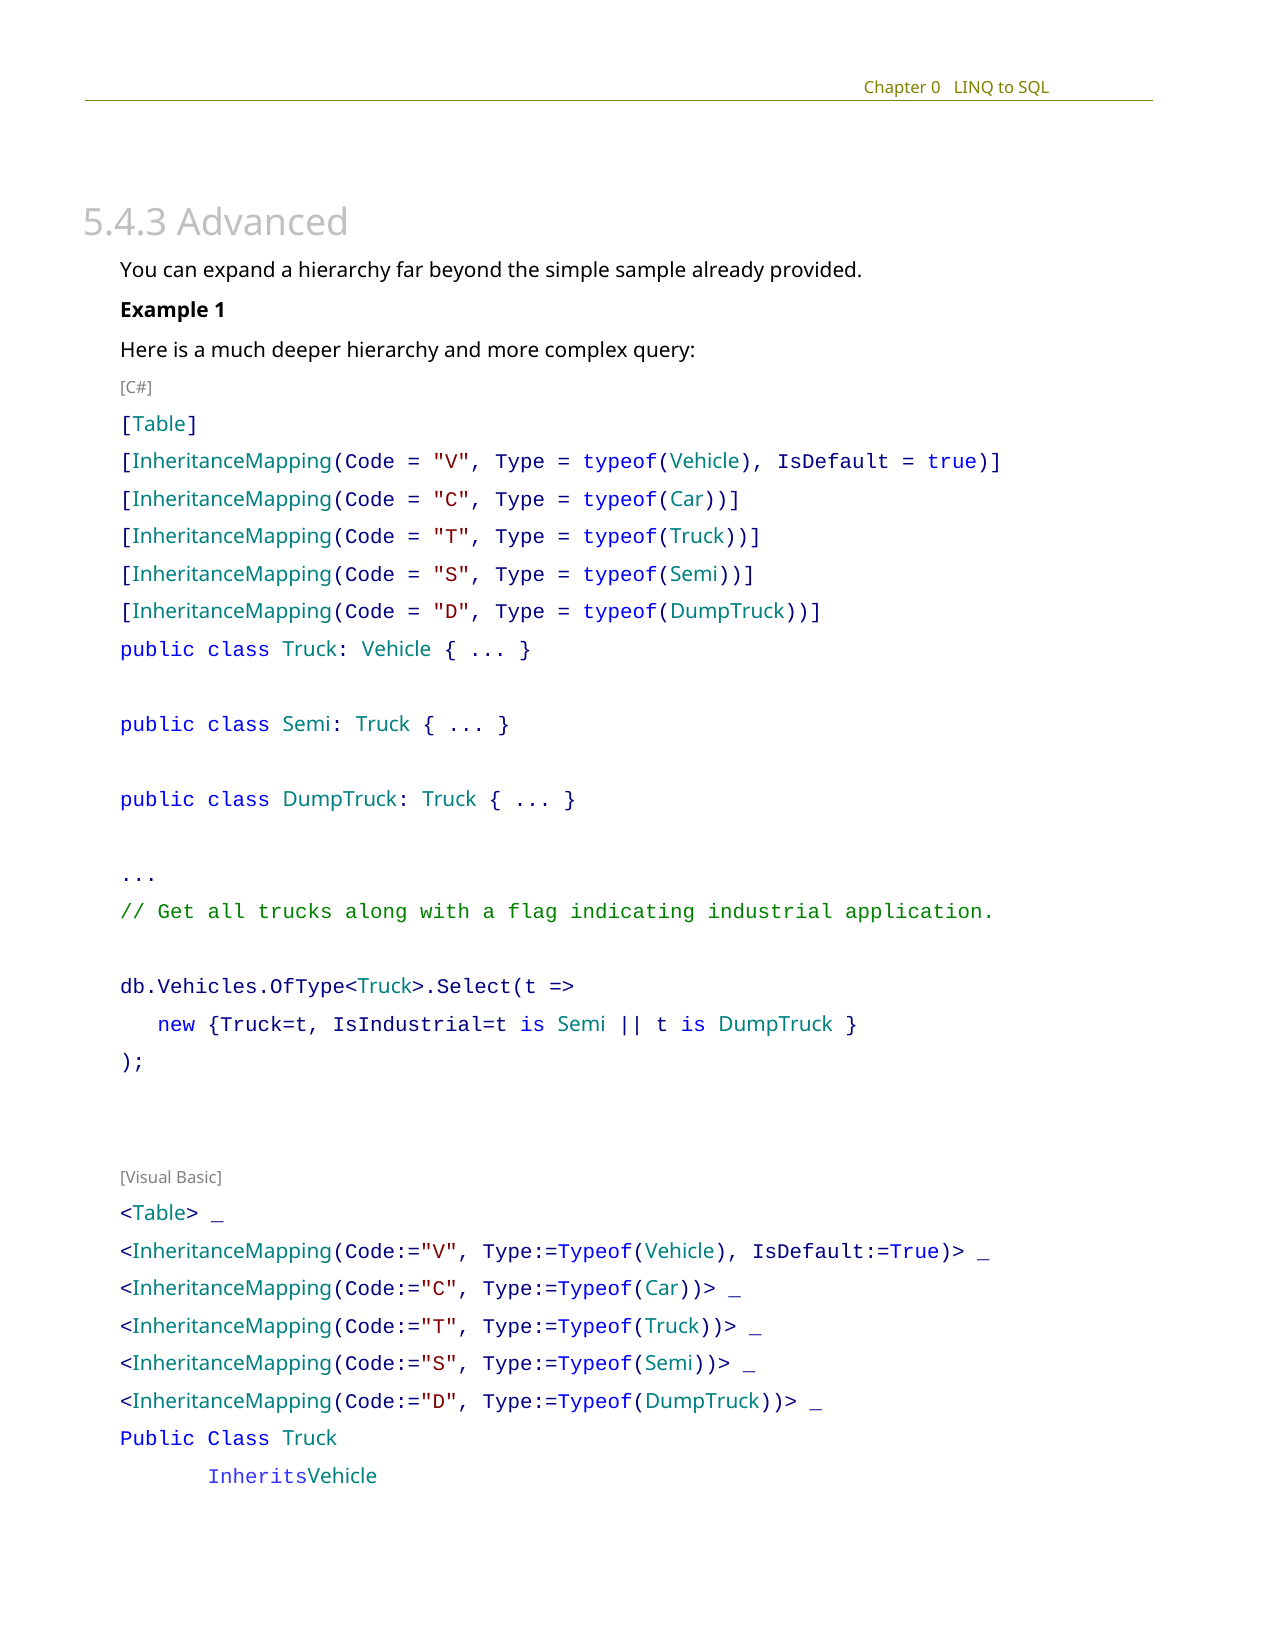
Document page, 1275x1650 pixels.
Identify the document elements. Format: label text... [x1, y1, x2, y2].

text [InheritanceMapping(Code = "D", Type = typeof(DumpTruck))] [120, 594, 1155, 625]
text [InheritanceMapping(Code = "C", Type = typeof(Car))] [120, 481, 1155, 512]
subtitle 5.4.3 Advanced [82, 202, 1155, 244]
text [Visual Basic] [120, 1158, 1155, 1189]
text InheritsVehicle [120, 1458, 1155, 1489]
text <InheritanceMapping(Code:="S", Type:=Typeof(Semi))> _ [120, 1346, 1155, 1377]
text <InheritanceMapping(Code:="V", Type:=Typeof(Vehicle), IsDefault:=True)> _ [120, 1233, 1155, 1264]
text Here is a much deeper hierarchy and more complex query: [120, 335, 1155, 362]
text ... [120, 856, 1155, 887]
text [InheritanceMapping(Code = "S", Type = typeof(Semi))] [120, 556, 1155, 587]
text <InheritanceMapping(Code:="D", Type:=Typeof(DumpTruck))> _ [120, 1383, 1155, 1414]
text <InheritanceMapping(Code:="T", Type:=Typeof(Truck))> _ [120, 1308, 1155, 1339]
text [InheritanceMapping(Code = "T", Type = typeof(Truck))] [120, 519, 1155, 550]
text db.Vehicles.OfType<Truck>.Select(t => [120, 969, 1155, 1000]
text // Get all trucks along with a flag indicating industrial application. [120, 894, 1155, 925]
text public class DumpTruck: Truck { ... } [120, 781, 1155, 812]
text Public Class Truck [120, 1421, 1155, 1452]
text <Table> _ [120, 1196, 1155, 1227]
text new {Truck=t, IsIndustrial=t is Semi || t is DumpTruck } [120, 1006, 1155, 1037]
text [Table] [120, 406, 1155, 437]
text public class Truck: Vehicle { ... } [120, 631, 1155, 662]
text [C#] [120, 369, 1155, 400]
text public class Semi: Truck { ... } [120, 706, 1155, 737]
text You can expand a hierarchy far beyond the simple sample already provided. [120, 256, 1155, 283]
text ); [120, 1044, 1155, 1075]
text [InheritanceMapping(Code = "V", Type = typeof(Vehicle), IsDefault = true)] [120, 444, 1155, 475]
text Example 1 [120, 296, 1155, 323]
text <InheritanceMapping(Code:="C", Type:=Typeof(Car))> _ [120, 1271, 1155, 1302]
